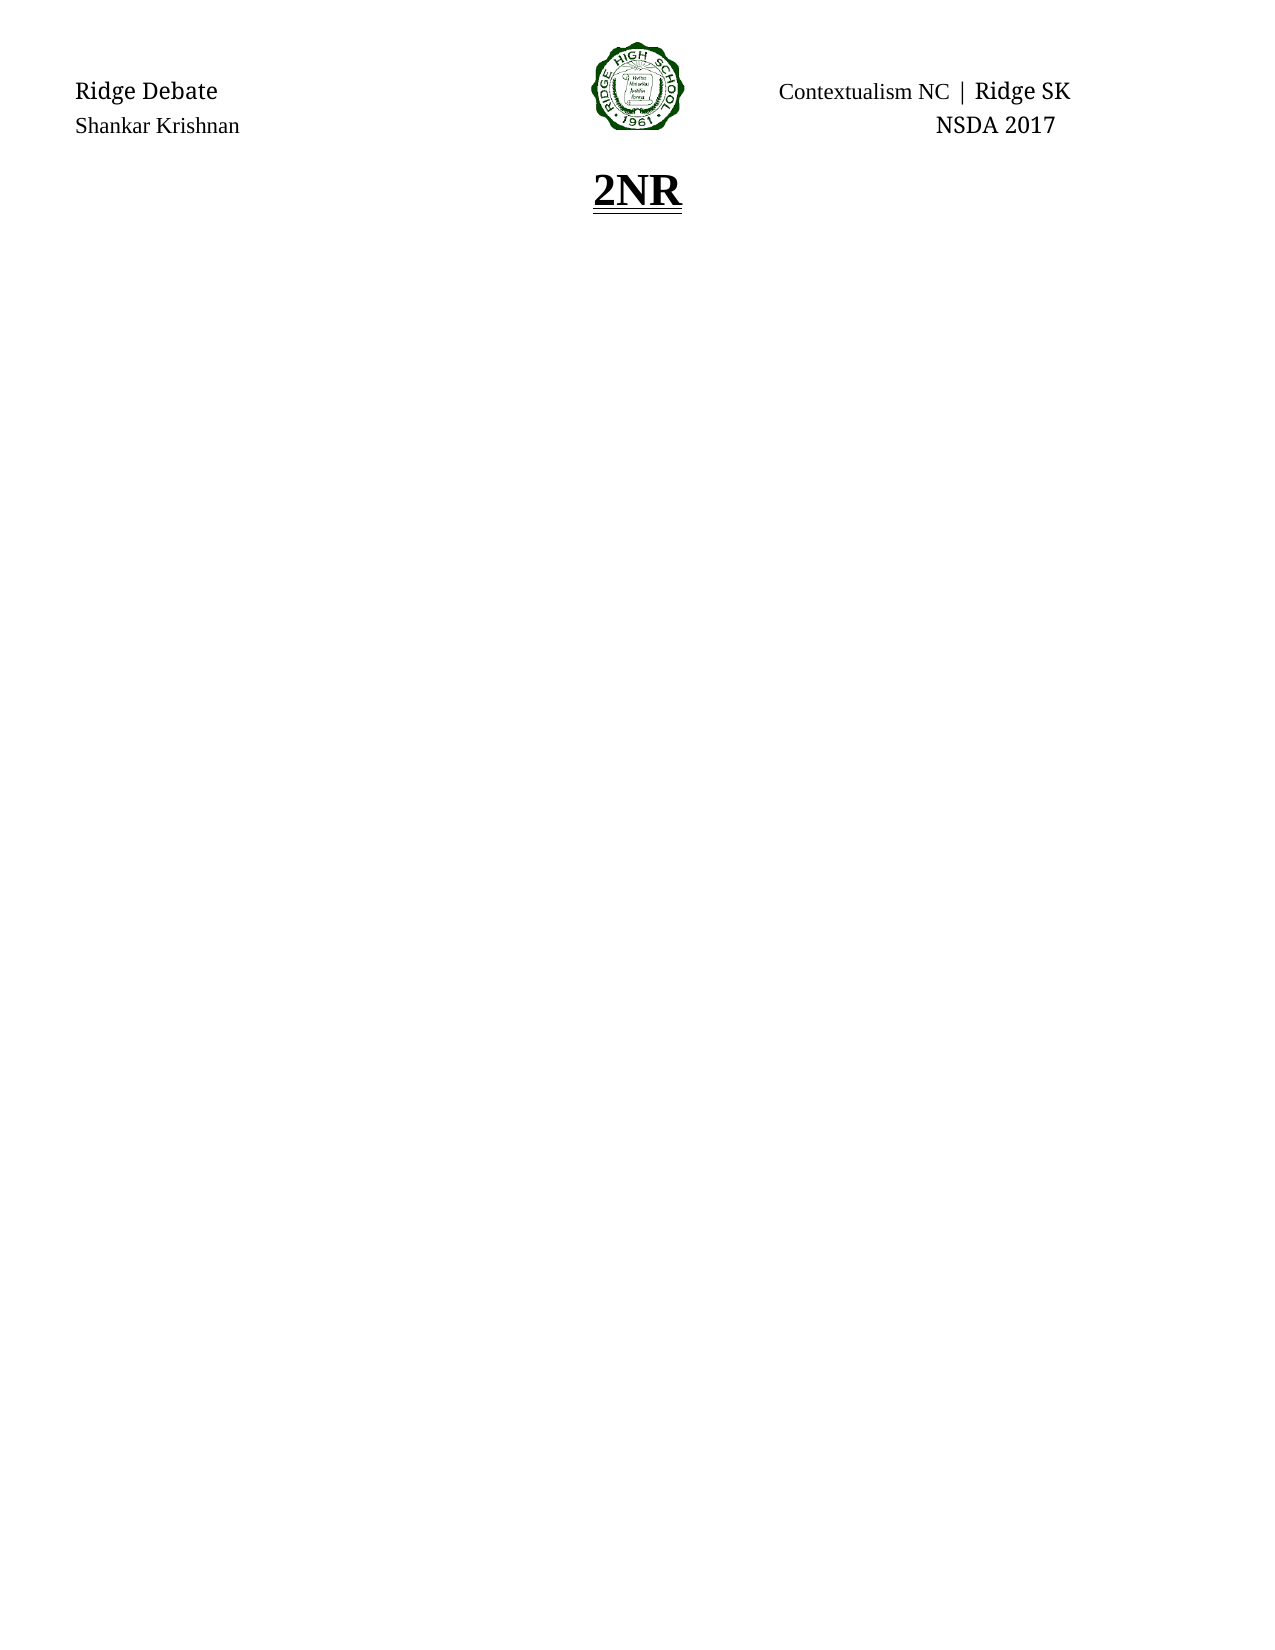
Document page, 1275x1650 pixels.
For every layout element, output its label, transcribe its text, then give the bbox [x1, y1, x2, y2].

subtitle 2NR [75, 163, 1200, 216]
picture [577, 42, 697, 130]
